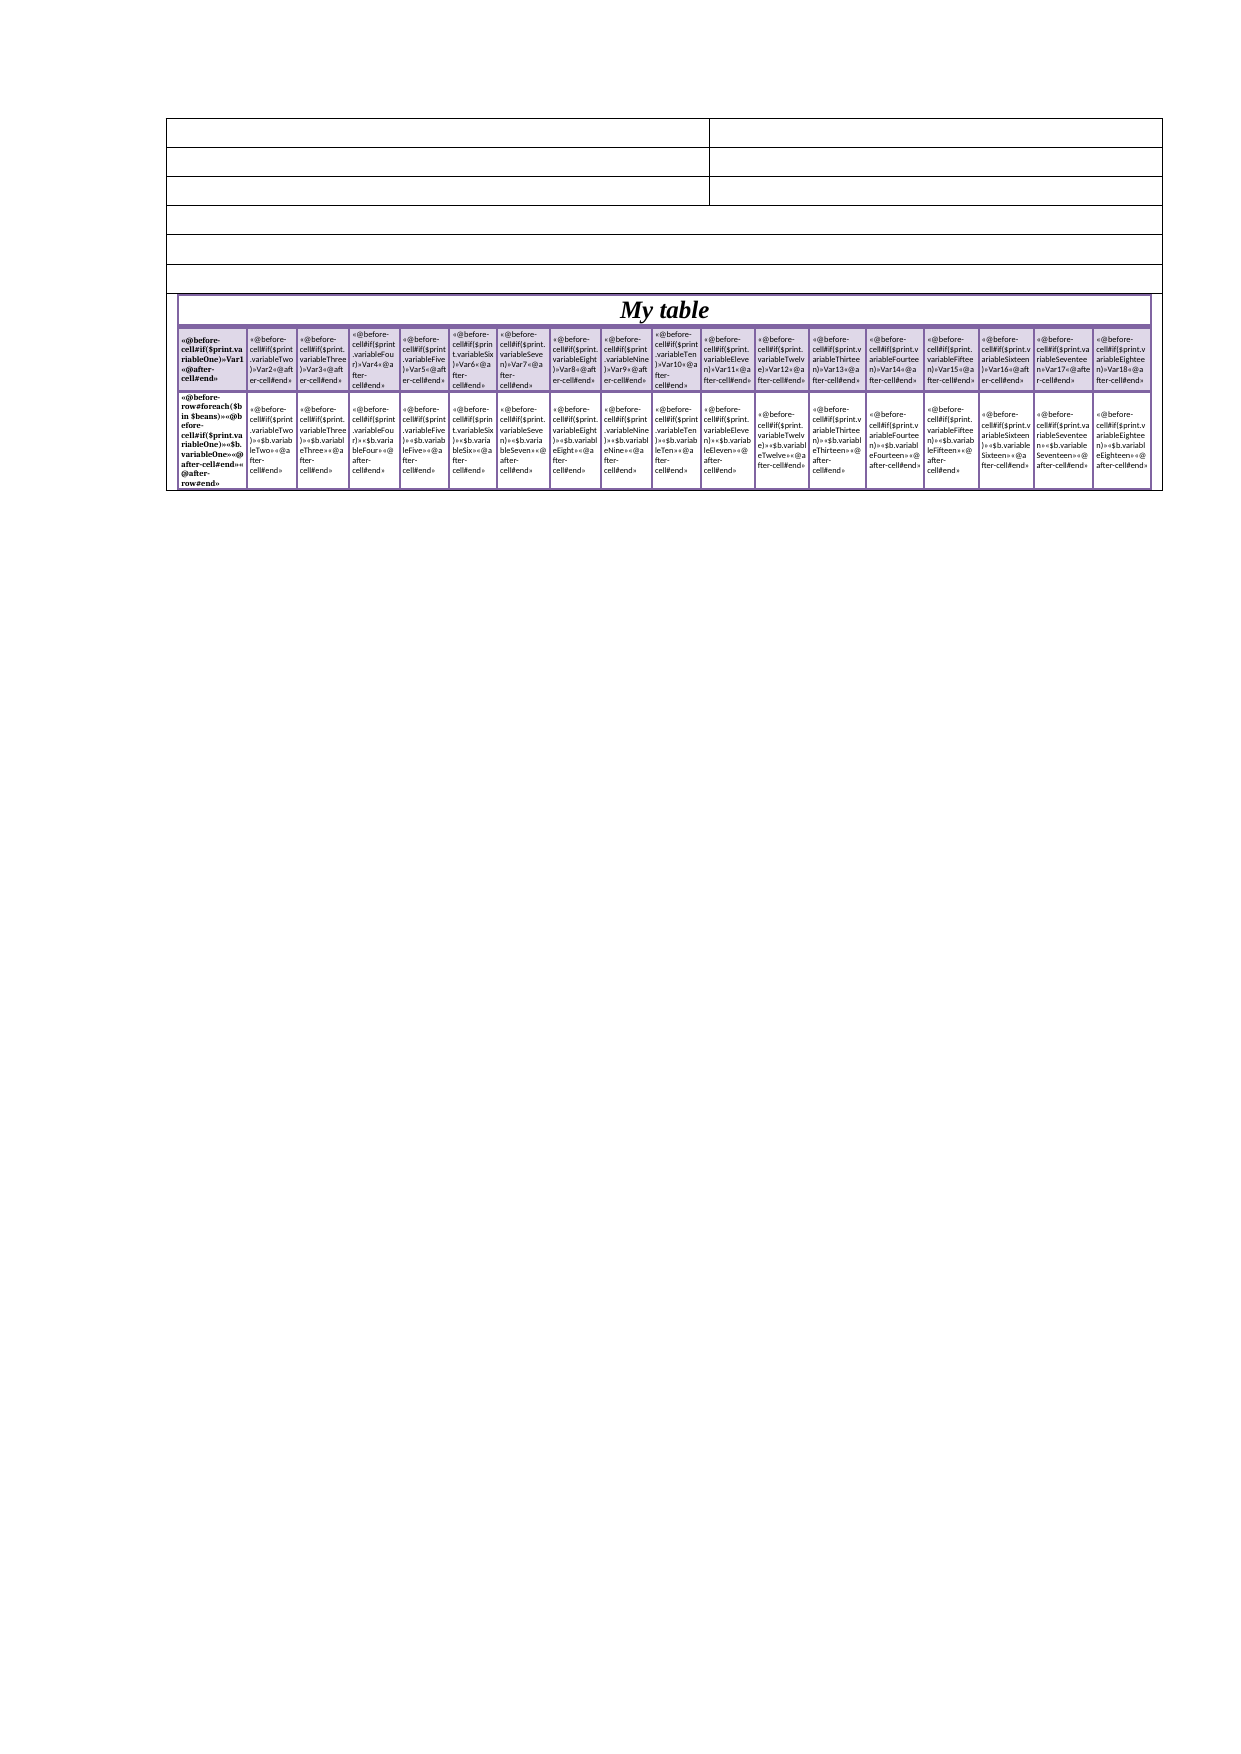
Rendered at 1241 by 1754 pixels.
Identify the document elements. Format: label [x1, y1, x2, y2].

table_cell [498, 393, 549, 488]
table_header [167, 119, 709, 147]
table_cell [298, 393, 348, 488]
table_cell [602, 393, 651, 488]
table_cell [167, 177, 709, 205]
table_cell [401, 393, 448, 488]
table_cell [350, 393, 399, 488]
table_cell [167, 265, 1162, 292]
table_cell [450, 393, 496, 488]
table_header [710, 119, 1162, 147]
table_cell [551, 393, 600, 488]
table_cell [179, 296, 1150, 324]
table_cell [179, 393, 246, 488]
table_cell [810, 393, 865, 488]
table_cell [653, 393, 700, 488]
table_cell [756, 393, 808, 488]
table_cell [980, 393, 1033, 488]
table_cell [167, 206, 1162, 234]
table_cell [1152, 294, 1162, 490]
table_cell [167, 294, 177, 490]
table_cell [1035, 393, 1092, 488]
table_cell [1094, 393, 1150, 488]
table_cell [167, 148, 709, 176]
table_cell [710, 177, 1162, 205]
table_cell [867, 393, 923, 488]
table_cell [167, 235, 1162, 263]
table_cell [248, 393, 296, 488]
table_cell [702, 393, 754, 488]
table_cell [710, 148, 1162, 176]
table_cell [925, 393, 978, 488]
